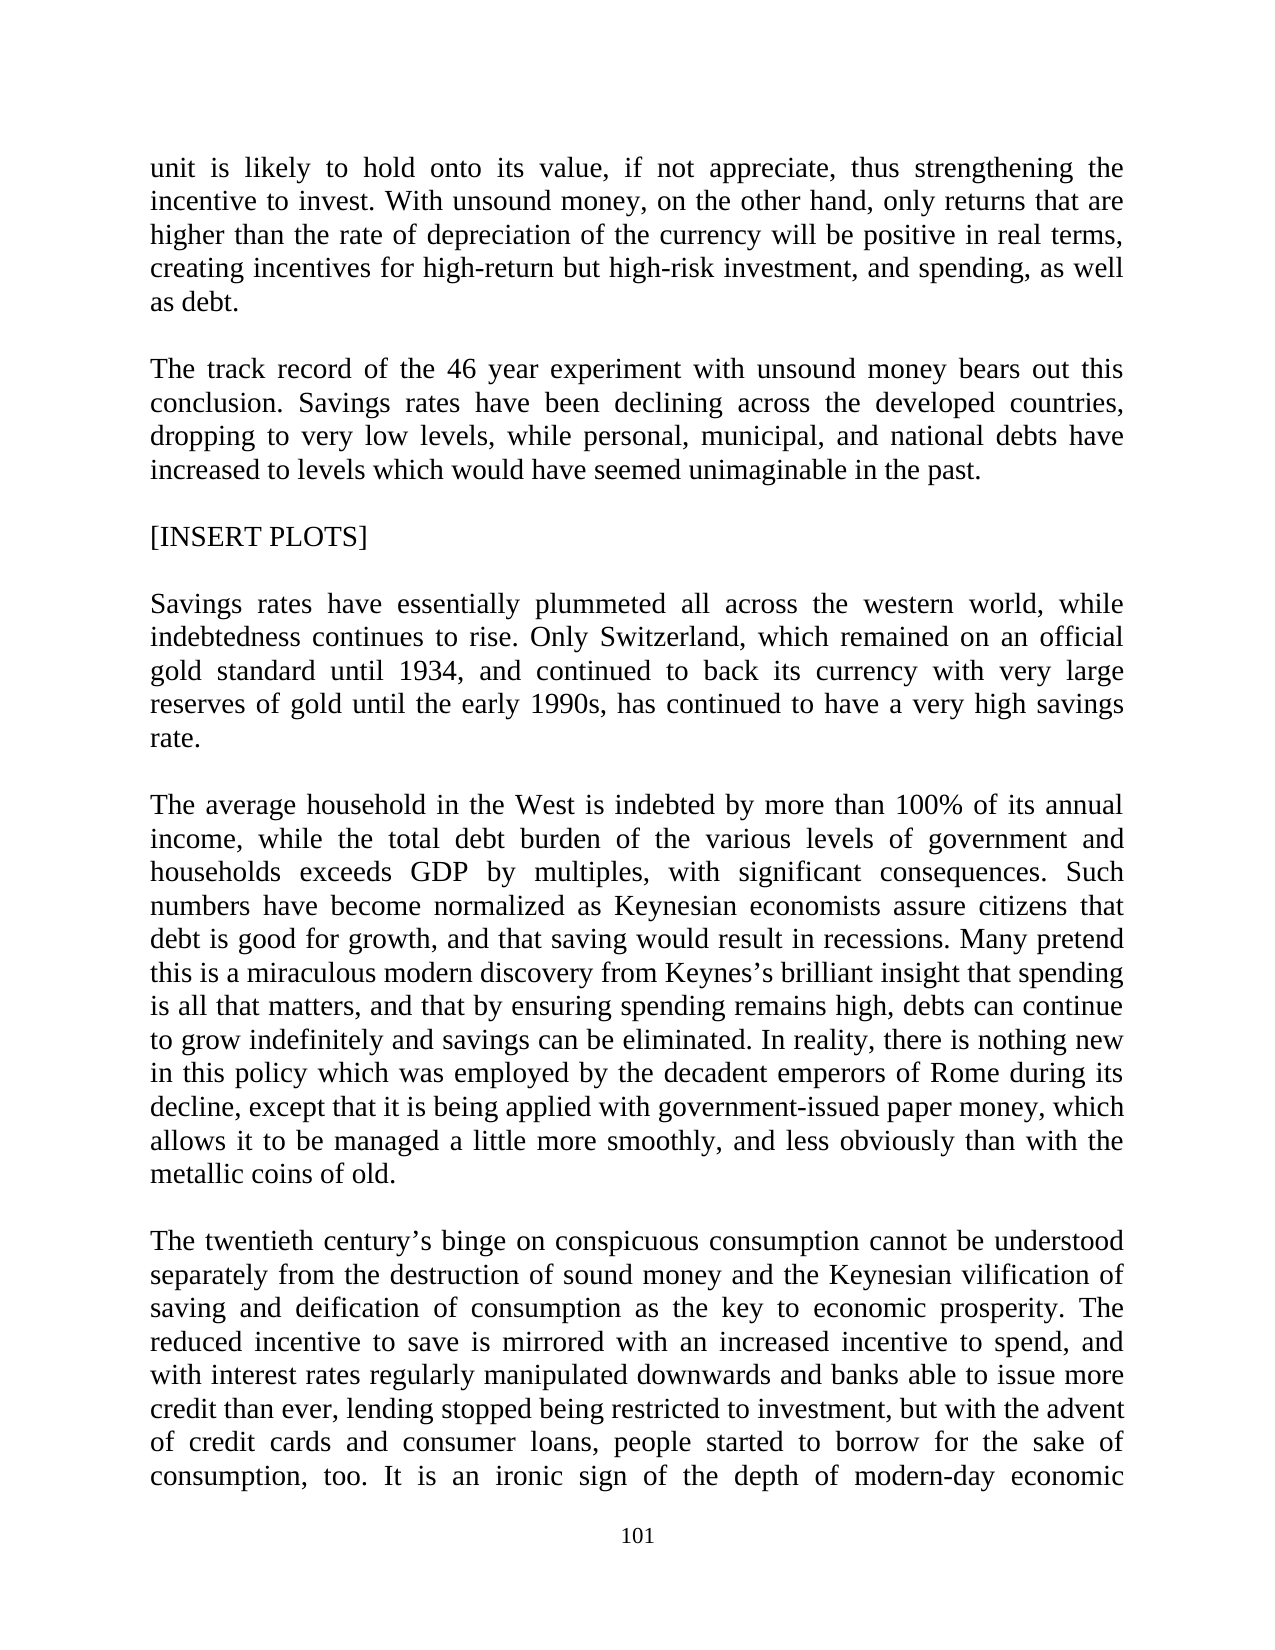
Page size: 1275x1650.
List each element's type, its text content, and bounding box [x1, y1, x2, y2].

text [150, 1223, 1125, 1492]
text The average household in the West is indebted by more than 100% of its annual income, while the total debt burden of the various levels of government and households exceeds GDP by multiples, with significant consequences. Such numbers have become normalized as Keynesian economists assure citizens that debt is good for growth, and that saving would result in recessions. Many pretend this is a miraculous modern discovery from Keynes’s brilliant insight that spending is all that matters, and that by ensuring spending remains high, debts can continue to grow indefinitely and savings can be eliminated. In reality, there is nothing new in this policy which was employed by the decadent emperors of Rome during its decline, except that it is being applied with government-issued paper money, which allows it to be managed a little more smoothly, and less obviously than with the metallic coins of old. [150, 787, 1125, 1190]
text The track record of the 46 year experiment with unsound money bears out this conclusion. Savings rates have been declining across the developed countries, dropping to very low levels, while personal, municipal, and national debts have increased to levels which would have seemed unimaginable in the past. [150, 351, 1125, 485]
text Savings rates have essentially plummeted all across the western world, while indebtedness continues to rise. Only Switzerland, which remained on an official gold standard until 1934, and continued to back its currency with very large reserves of gold until the early 1990s, has continued to have a very high savings rate. [150, 586, 1125, 754]
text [150, 150, 1125, 318]
text [INSERT PLOTS] [150, 519, 1125, 552]
